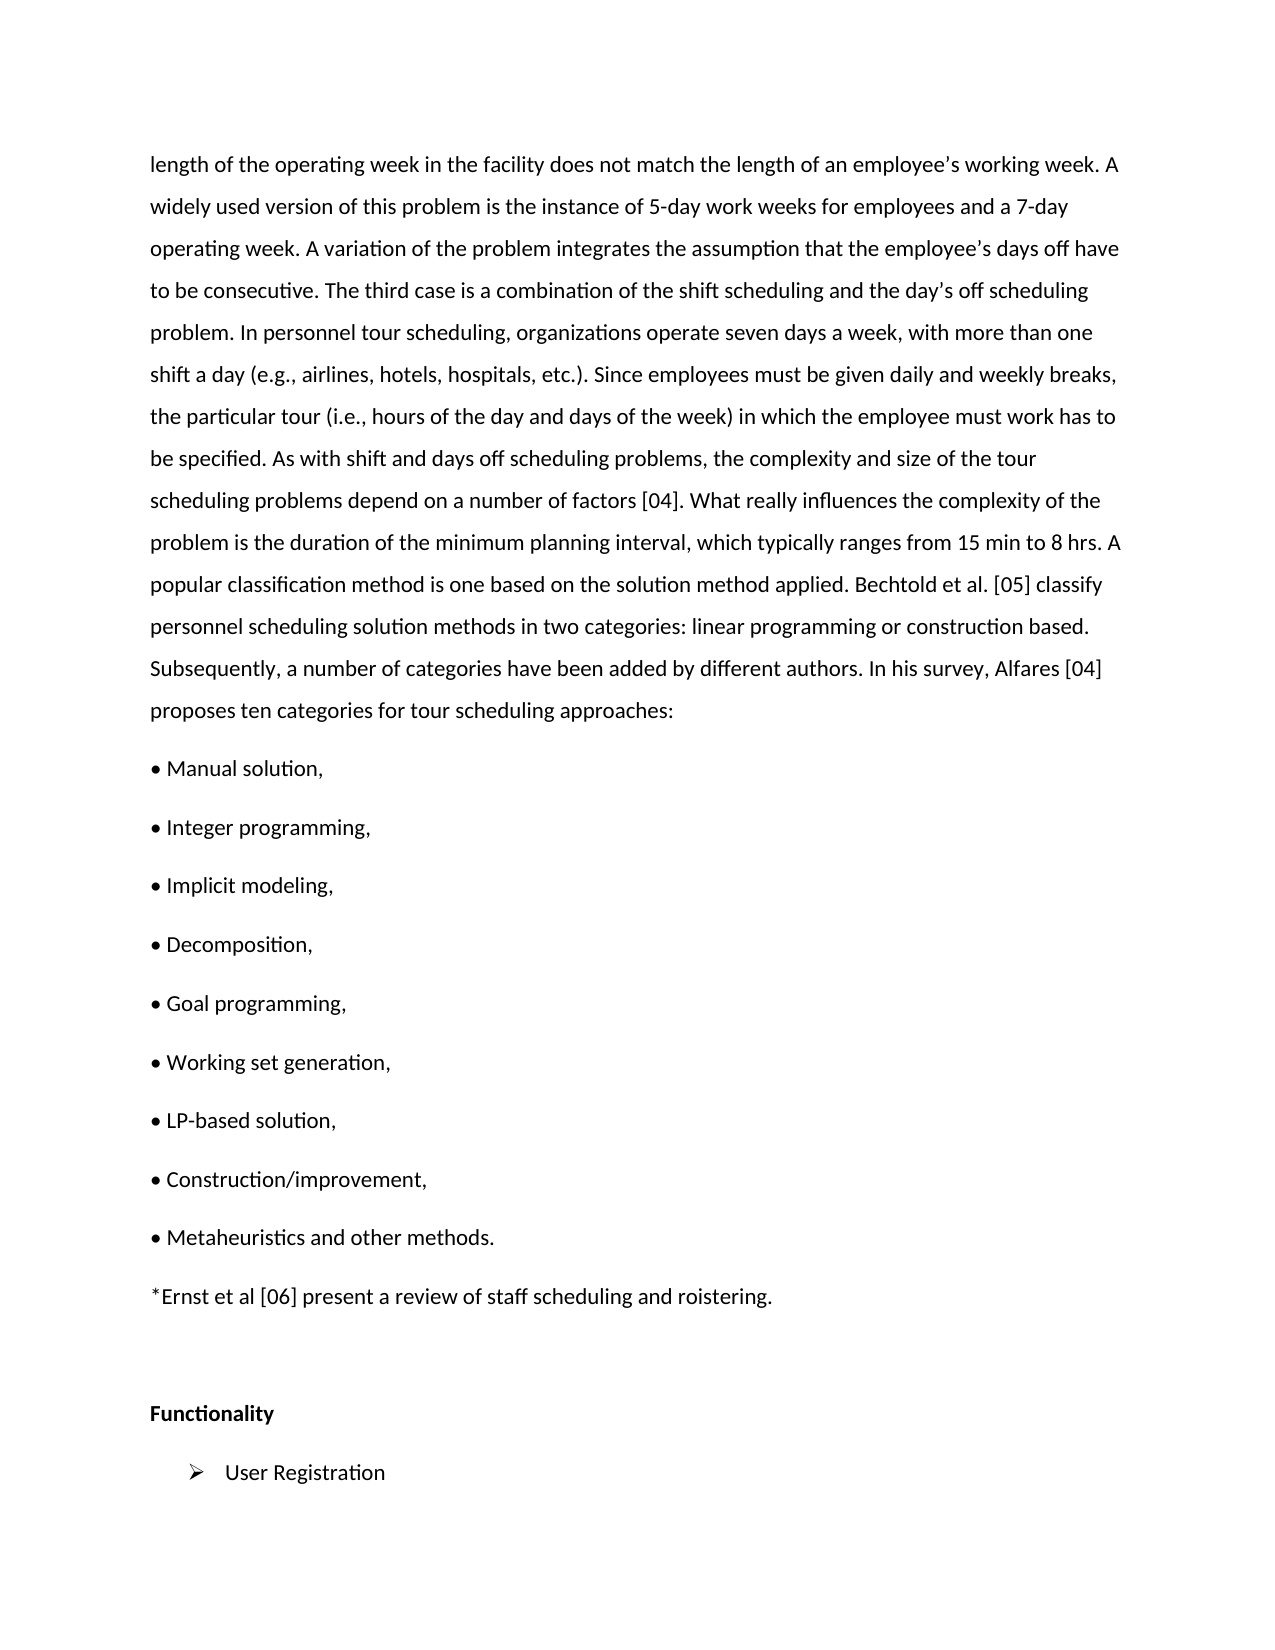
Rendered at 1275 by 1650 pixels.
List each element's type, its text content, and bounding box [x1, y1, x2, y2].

text • Goal programming, [150, 989, 1125, 1017]
text • Metaheuristics and other methods. [150, 1223, 1125, 1252]
text • Manual solution, [150, 754, 1125, 782]
text • Working set generation, [150, 1048, 1125, 1076]
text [150, 150, 1125, 724]
text *Ernst et al [06] present a review of staff scheduling and roistering. [150, 1282, 1125, 1310]
text • Implicit modeling, [150, 872, 1125, 900]
text • Decomposition, [150, 930, 1125, 958]
text • Integer programming, [150, 813, 1125, 841]
text • Construction/improvement, [150, 1165, 1125, 1193]
list User Registration [187, 1458, 1125, 1486]
text Functionality [150, 1399, 1125, 1427]
text • LP-based solution, [150, 1106, 1125, 1134]
